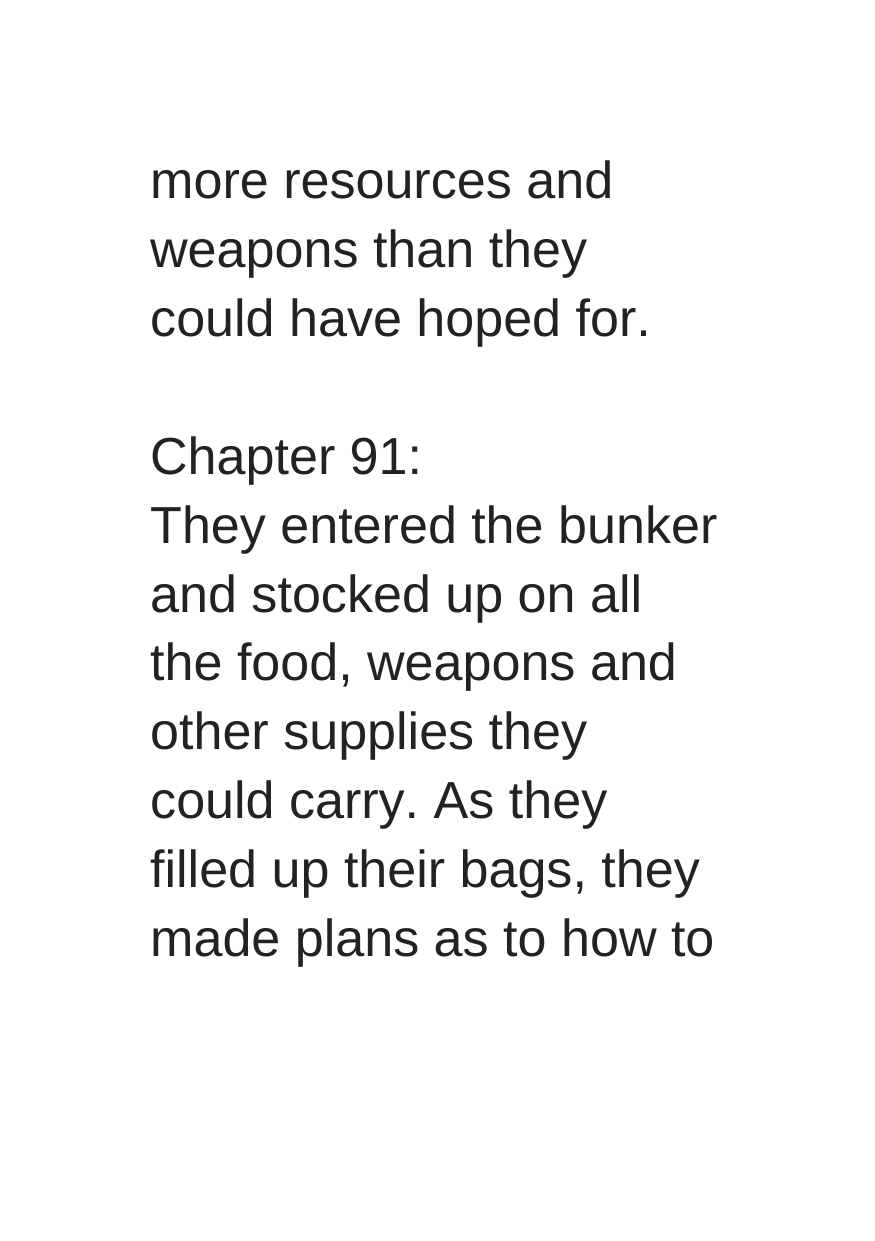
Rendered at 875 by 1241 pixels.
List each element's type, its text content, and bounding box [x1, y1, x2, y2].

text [150, 150, 724, 348]
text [150, 494, 724, 967]
text Chapter 91: [150, 425, 724, 485]
